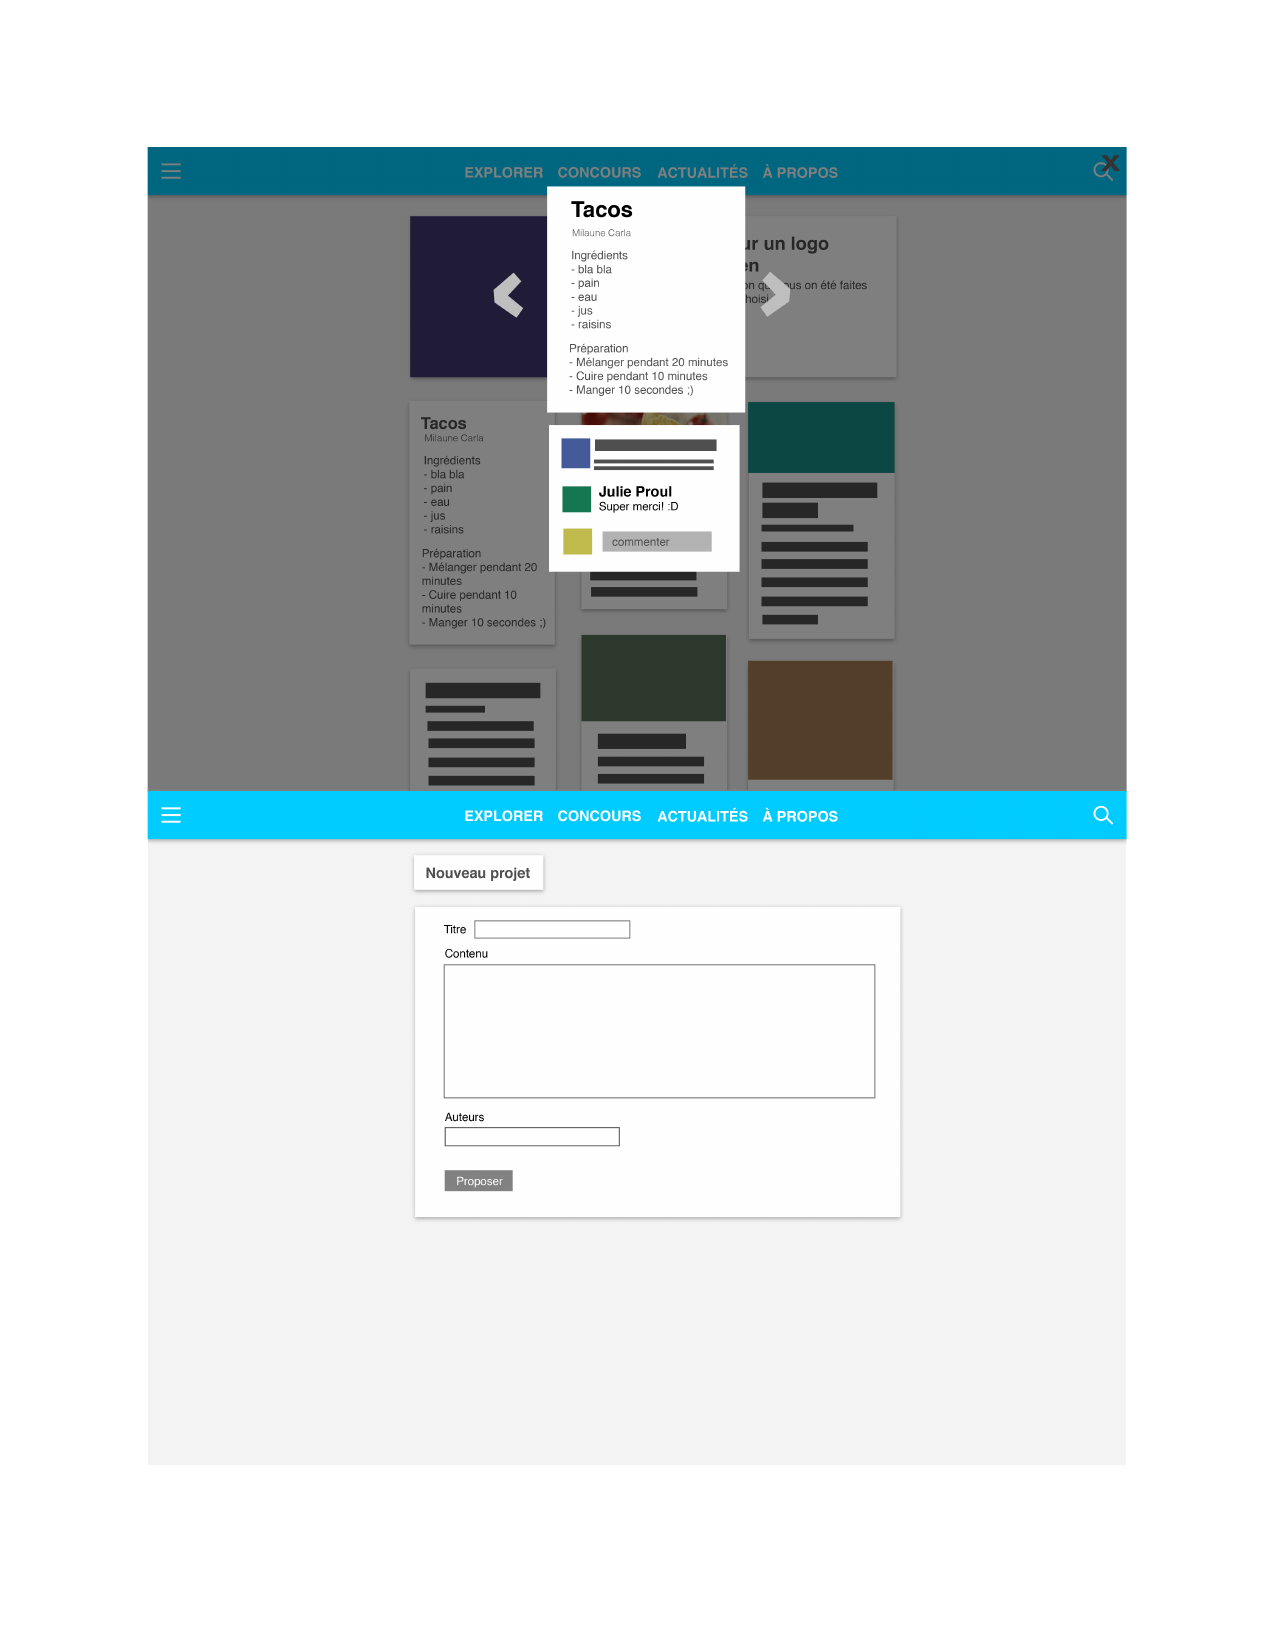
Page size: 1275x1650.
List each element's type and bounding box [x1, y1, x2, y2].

picture [690, 812, 695, 821]
picture [515, 811, 520, 820]
picture [466, 811, 472, 820]
picture [709, 168, 715, 177]
picture [515, 168, 522, 177]
picture [525, 168, 532, 177]
picture [147, 840, 1127, 1468]
picture [721, 168, 728, 177]
picture [147, 187, 1127, 790]
picture [679, 168, 689, 177]
picture [535, 168, 542, 177]
picture [466, 168, 473, 177]
picture [778, 168, 785, 177]
picture [788, 812, 794, 821]
picture [810, 168, 816, 177]
picture [709, 812, 715, 821]
picture [623, 168, 629, 177]
picture [623, 811, 630, 820]
picture [525, 811, 531, 820]
picture [535, 811, 540, 820]
picture [1104, 156, 1118, 171]
picture [788, 168, 795, 177]
picture [485, 811, 490, 820]
picture [699, 812, 706, 821]
picture [495, 168, 501, 177]
